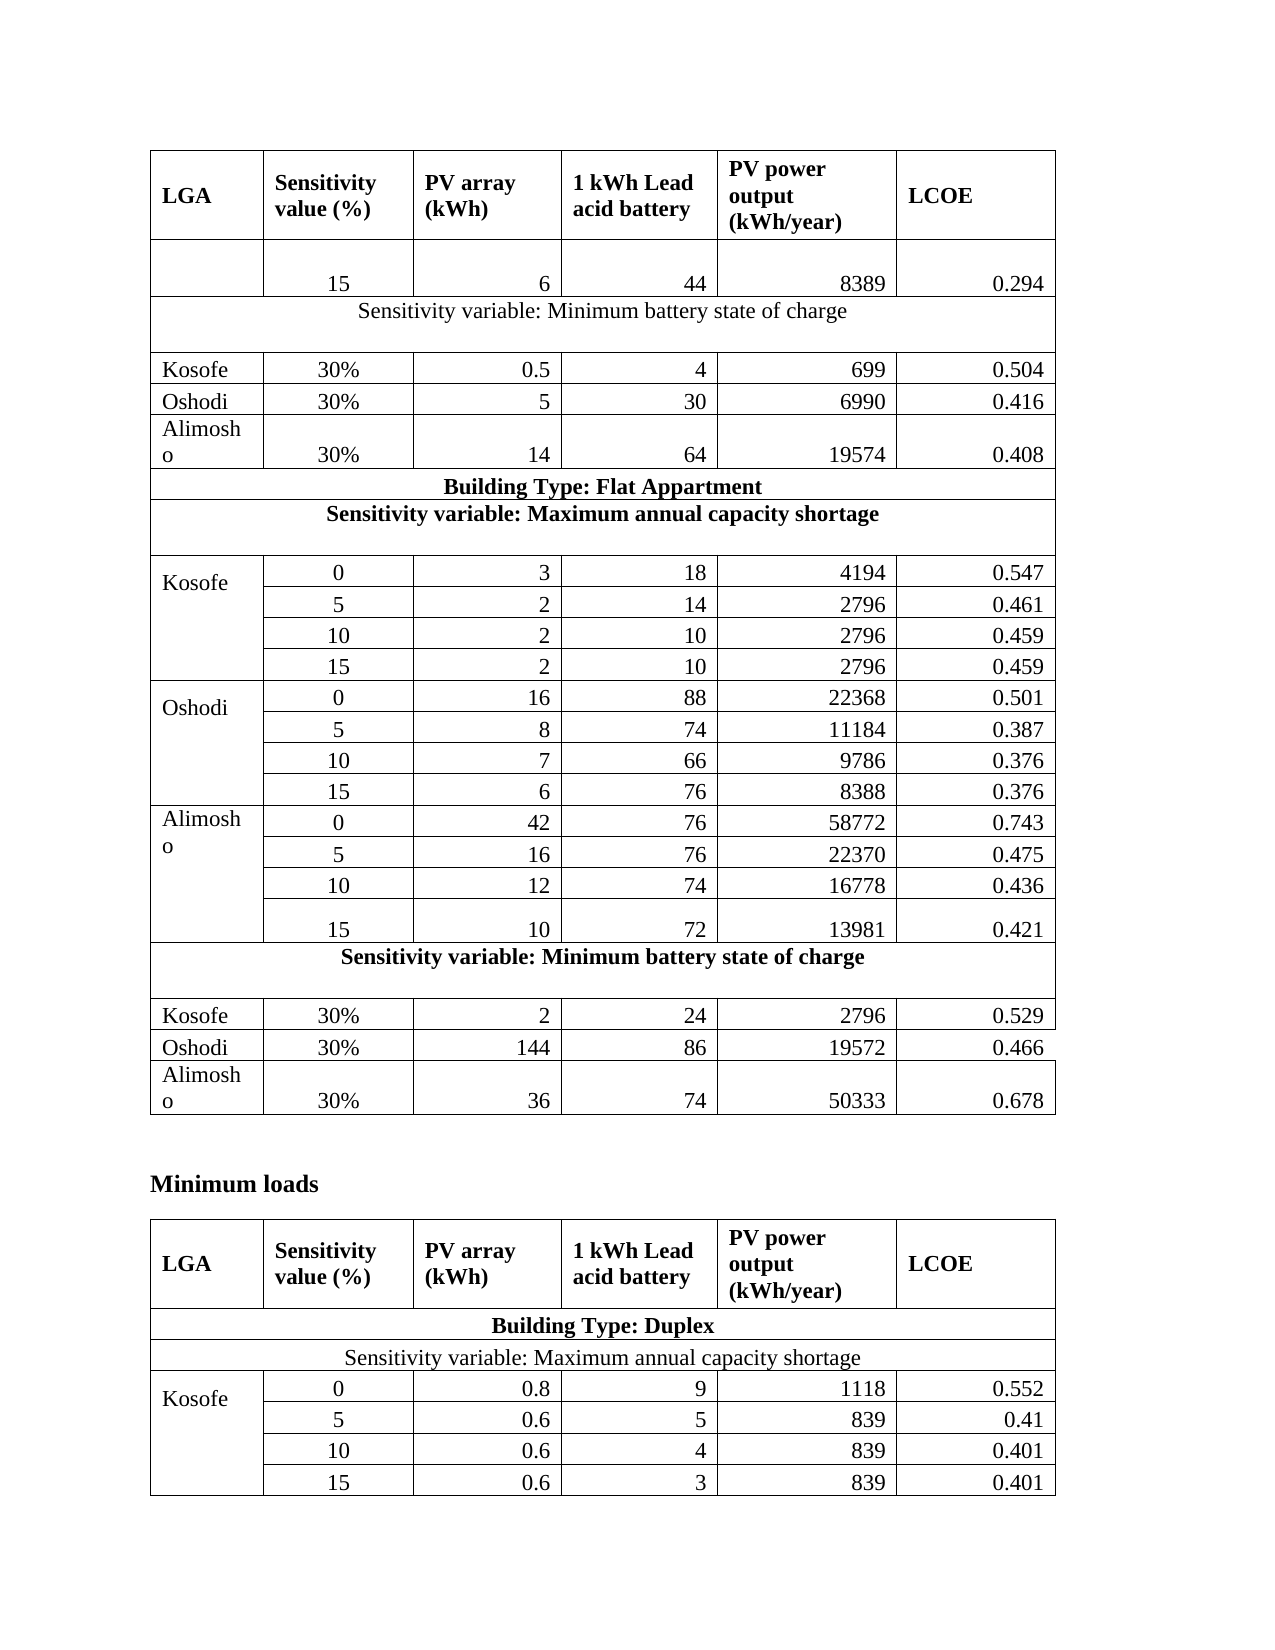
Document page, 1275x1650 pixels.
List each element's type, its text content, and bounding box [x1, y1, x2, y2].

table_cell Alimosho [151, 415, 263, 468]
table_cell 30% [264, 415, 413, 468]
table_cell 30% [264, 999, 413, 1029]
table_cell 16778 [718, 868, 896, 898]
table_cell 0.475 [897, 837, 1055, 867]
table_cell 30% [264, 1061, 413, 1114]
table_cell 58772 [718, 806, 896, 836]
table_cell 64 [562, 415, 717, 468]
table_cell 30% [264, 1030, 413, 1060]
table_cell 839 [718, 1402, 896, 1432]
table_header PV power output (kWh/year) [718, 151, 896, 239]
table_cell 5 [264, 837, 413, 867]
table_cell 15 [264, 899, 413, 942]
table_cell 0.408 [897, 415, 1055, 468]
table_cell 2796 [718, 587, 896, 617]
table_header Sensitivity value (%) [264, 151, 413, 239]
table_cell Building Type: Flat Appartment [151, 469, 1055, 499]
table_cell 30% [264, 353, 413, 383]
table_cell 2796 [718, 649, 896, 679]
table_cell 0 [264, 681, 413, 711]
table_cell Kosofe [151, 556, 263, 679]
table_cell 5 [562, 1402, 717, 1432]
table_cell 15 [264, 649, 413, 679]
table_cell 0.529 [897, 999, 1055, 1029]
table_cell 0 [264, 1371, 413, 1401]
table_cell 66 [562, 743, 717, 773]
table_cell 10 [264, 743, 413, 773]
table_cell 0.294 [897, 240, 1055, 296]
table_cell 4 [562, 1434, 717, 1464]
table_cell 50333 [718, 1061, 896, 1114]
table_cell Kosofe [151, 999, 263, 1029]
table_cell 4194 [718, 556, 896, 586]
table_cell 9786 [718, 743, 896, 773]
table_cell 0.436 [897, 868, 1055, 898]
table_header LCOE [897, 151, 1055, 239]
table_cell 8389 [718, 240, 896, 296]
table_cell 0.743 [897, 806, 1055, 836]
table_cell 76 [562, 837, 717, 867]
table_cell 0.401 [897, 1434, 1055, 1464]
table_cell 74 [562, 712, 717, 742]
table_cell 10 [562, 649, 717, 679]
table_cell Oshodi [151, 1030, 263, 1060]
table_cell 74 [562, 1061, 717, 1114]
table_cell 19574 [718, 415, 896, 468]
table_cell 0.376 [897, 743, 1055, 773]
table_cell 8 [414, 712, 561, 742]
table_cell 16 [414, 837, 561, 867]
table_cell 0.6 [414, 1402, 561, 1432]
table_cell 10 [414, 899, 561, 942]
table_cell 3 [414, 556, 561, 586]
table_cell 2 [414, 649, 561, 679]
text Minimum loads [150, 1169, 1125, 1198]
table_cell 0.6 [414, 1465, 561, 1495]
table_cell 0.6 [414, 1434, 561, 1464]
table_cell 0.387 [897, 712, 1055, 742]
table_cell 2796 [718, 999, 896, 1029]
table_cell Kosofe [151, 353, 263, 383]
table_cell 86 [562, 1030, 717, 1060]
table_cell 0.401 [897, 1465, 1055, 1495]
table_cell 42 [414, 806, 561, 836]
table_cell 2 [414, 618, 561, 648]
table_cell Alimosho [151, 806, 263, 942]
table_cell 10 [264, 868, 413, 898]
table_cell 11184 [718, 712, 896, 742]
table_cell 10 [562, 618, 717, 648]
table_cell 13981 [718, 899, 896, 942]
table_cell 0.41 [897, 1402, 1055, 1432]
table_header PV power output (kWh/year) [718, 1220, 896, 1307]
table_header LGA [151, 1220, 263, 1307]
table_cell 0.461 [897, 587, 1055, 617]
table_cell Oshodi [151, 681, 263, 804]
table_cell 699 [718, 353, 896, 383]
table_cell 8388 [718, 774, 896, 804]
table_cell 5 [264, 587, 413, 617]
table_cell 0.504 [897, 353, 1055, 383]
table_cell 76 [562, 806, 717, 836]
table_cell 72 [562, 899, 717, 942]
table_cell 0.376 [897, 774, 1055, 804]
table_cell Building Type: Duplex [151, 1309, 1055, 1339]
table_cell 18 [562, 556, 717, 586]
table_cell Kosofe [151, 1371, 263, 1495]
table_cell 6990 [718, 384, 896, 414]
table_header LGA [151, 151, 263, 239]
table_cell 2796 [718, 618, 896, 648]
table_cell 88 [562, 681, 717, 711]
table_cell 24 [562, 999, 717, 1029]
table_cell 10 [264, 1434, 413, 1464]
table_cell Sensitivity variable: Maximum annual capacity shortage [151, 500, 1055, 554]
table_cell 0.466 [897, 1030, 1055, 1060]
table_cell 2 [414, 587, 561, 617]
table_cell 6 [414, 240, 561, 296]
table_cell 144 [414, 1030, 561, 1060]
table_cell 7 [414, 743, 561, 773]
table_cell Sensitivity variable: Minimum battery state of charge [151, 297, 1055, 352]
table_cell 2 [414, 999, 561, 1029]
table_cell 5 [264, 712, 413, 742]
table_cell 0.459 [897, 649, 1055, 679]
table_cell 0.421 [897, 899, 1055, 942]
table_cell 0.501 [897, 681, 1055, 711]
table_cell 5 [414, 384, 561, 414]
table_cell 15 [264, 240, 413, 296]
table_cell 30% [264, 384, 413, 414]
table_cell 0.552 [897, 1371, 1055, 1401]
table_cell 0.678 [897, 1061, 1055, 1114]
table_cell Alimosho [151, 1061, 263, 1114]
table_cell 30 [562, 384, 717, 414]
table_cell 5 [264, 1402, 413, 1432]
table_cell 16 [414, 681, 561, 711]
table_cell 36 [414, 1061, 561, 1114]
table_cell 6 [414, 774, 561, 804]
table_header 1 kWh Lead acid battery [562, 1220, 717, 1307]
table_header LCOE [897, 1220, 1055, 1307]
table_cell 15 [264, 774, 413, 804]
table_cell 4 [562, 353, 717, 383]
table_cell 0.416 [897, 384, 1055, 414]
table_cell 0 [264, 806, 413, 836]
table_cell 0.8 [414, 1371, 561, 1401]
table_cell 12 [414, 868, 561, 898]
table_cell 839 [718, 1465, 896, 1495]
table_cell 15 [264, 1465, 413, 1495]
table_cell 14 [414, 415, 561, 468]
table_cell 74 [562, 868, 717, 898]
table_header 1 kWh Lead acid battery [562, 151, 717, 239]
table_cell 9 [562, 1371, 717, 1401]
table_cell Sensitivity variable: Minimum battery state of charge [151, 943, 1055, 998]
table_header PV array (kWh) [414, 1220, 561, 1307]
table_cell 0 [264, 556, 413, 586]
table_cell Oshodi [151, 384, 263, 414]
table_header Sensitivity value (%) [264, 1220, 413, 1307]
table_header PV array (kWh) [414, 151, 561, 239]
table_cell 14 [562, 587, 717, 617]
table_cell 22370 [718, 837, 896, 867]
table_cell 76 [562, 774, 717, 804]
table_cell 22368 [718, 681, 896, 711]
table_cell 1118 [718, 1371, 896, 1401]
table_cell 3 [562, 1465, 717, 1495]
table_cell 0.459 [897, 618, 1055, 648]
table_cell 10 [264, 618, 413, 648]
table_cell 839 [718, 1434, 896, 1464]
table_cell 0.5 [414, 353, 561, 383]
table_cell 19572 [718, 1030, 896, 1060]
table_cell Sensitivity variable: Maximum annual capacity shortage [151, 1340, 1055, 1370]
table_cell 44 [562, 240, 717, 296]
table_cell 0.547 [897, 556, 1055, 586]
